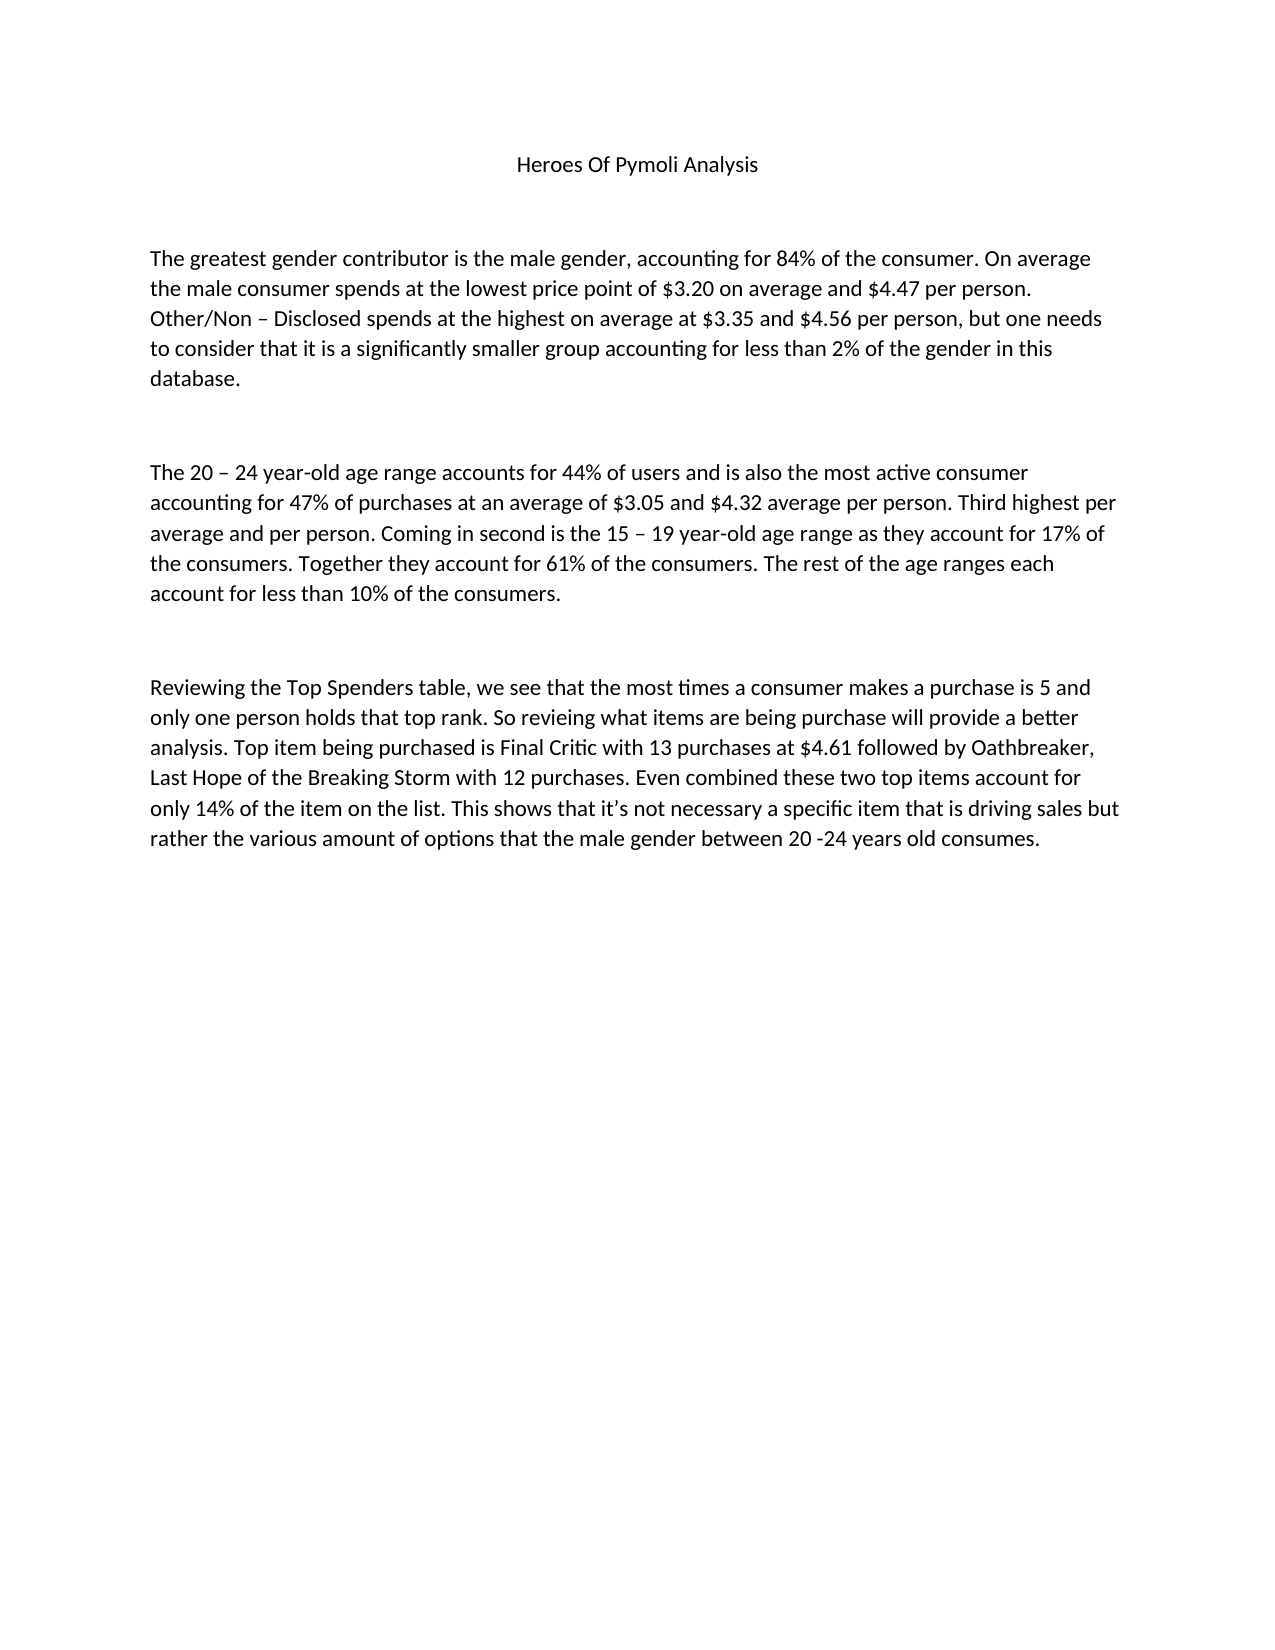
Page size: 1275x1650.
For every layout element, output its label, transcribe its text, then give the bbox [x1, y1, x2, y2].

text The greatest gender contributor is the male gender, accounting for 84% of the consumer. On average the male consumer spends at the lowest price point of $3.20 on average and $4.47 per person. Other/Non – Disclosed spends at the highest on average at $3.35 and $4.56 per person, but one needs to consider that it is a significantly smaller group accounting for less than 2% of the gender in this database. [150, 244, 1125, 393]
text Reviewing the Top Spenders table, we see that the most times a consumer makes a purchase is 5 and only one person holds that top rank. So revieing what items are being purchase will provide a better analysis. Top item being purchased is Final Critic with 13 purchases at $4.61 followed by Oathbreaker, Last Hope of the Breaking Storm with 12 purchases. Even combined these two top items account for only 14% of the item on the list. This shows that it’s not necessary a specific item that is driving sales but rather the various amount of options that the male gender between 20 -24 years old consumes. [150, 673, 1125, 852]
text The 20 – 24 year-old age range accounts for 44% of users and is also the most active consumer accounting for 47% of purchases at an average of $3.05 and $4.32 average per person. Third highest per average and per person. Coming in second is the 15 – 19 year-old age range as they account for 17% of the consumers. Together they account for 61% of the consumers. The rest of the age ranges each account for less than 10% of the consumers. [150, 458, 1125, 607]
text Heroes Of Pymoli Analysis [150, 150, 1125, 178]
